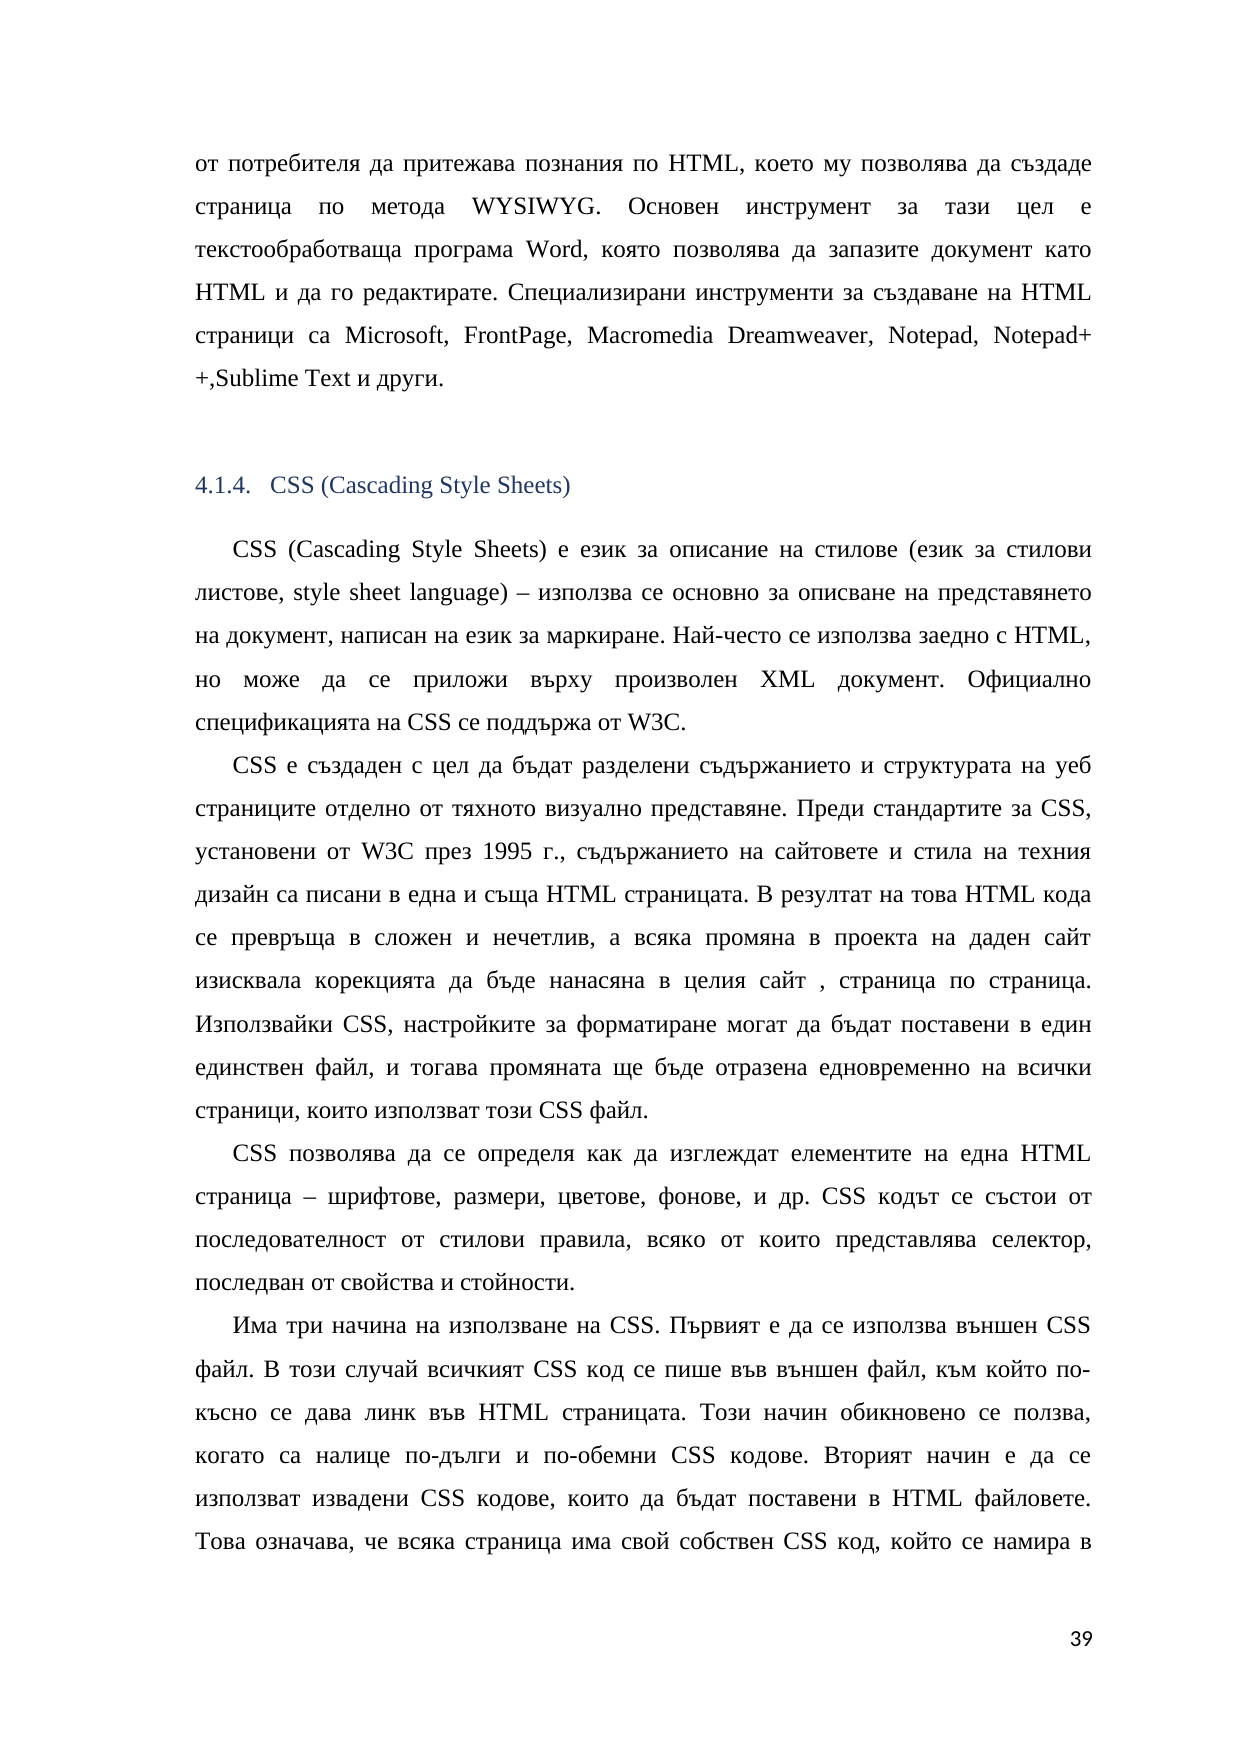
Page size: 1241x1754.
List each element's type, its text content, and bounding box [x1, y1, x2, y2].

subtitle CSS (Cascading Style Sheets) [195, 470, 1093, 499]
list CSS позволява да се определя как да изглеждат елементите на една HTML страница – шрифтове, размери, цветове, фонове, и др. CSS кодът се състои от последователност от стилови правила, всяко от които представлява селектор, последван от свойства и стойности. [195, 1138, 1093, 1296]
list CSS е създаден с цел да бъдат разделени съдържанието и структурата на уеб страниците отделно от тяхното визуално представяне. Преди стандартите за CSS, установени от W3C през 1995 г., съдържанието на сайтовете и стила на техния дизайн са писани в една и съща HTML страницата. В резултат на това HTML кода се превръща в сложен и нечетлив, а всяка промяна в проекта на даден сайт изисквала корекцията да бъде нанасяна в целия сайт , страница по страница. Използвайки CSS, настройките за форматиране могат да бъдат поставени в един единствен файл, и тогава промяната ще бъде отразена едновременно на всички страници, които използват този CSS файл. [195, 750, 1093, 1124]
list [195, 148, 1093, 392]
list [195, 1311, 1093, 1555]
list CSS (Cascading Style Sheets) е език за описание на стилове (език за стилови листове, style sheet language) – използва се основно за описване на представянето на документ, написан на език за маркиране. Най-често се използва заедно с HTML, но може да се приложи върху произволен XML документ. Официално спецификацията на CSS се поддържа от W3C. [195, 534, 1093, 736]
